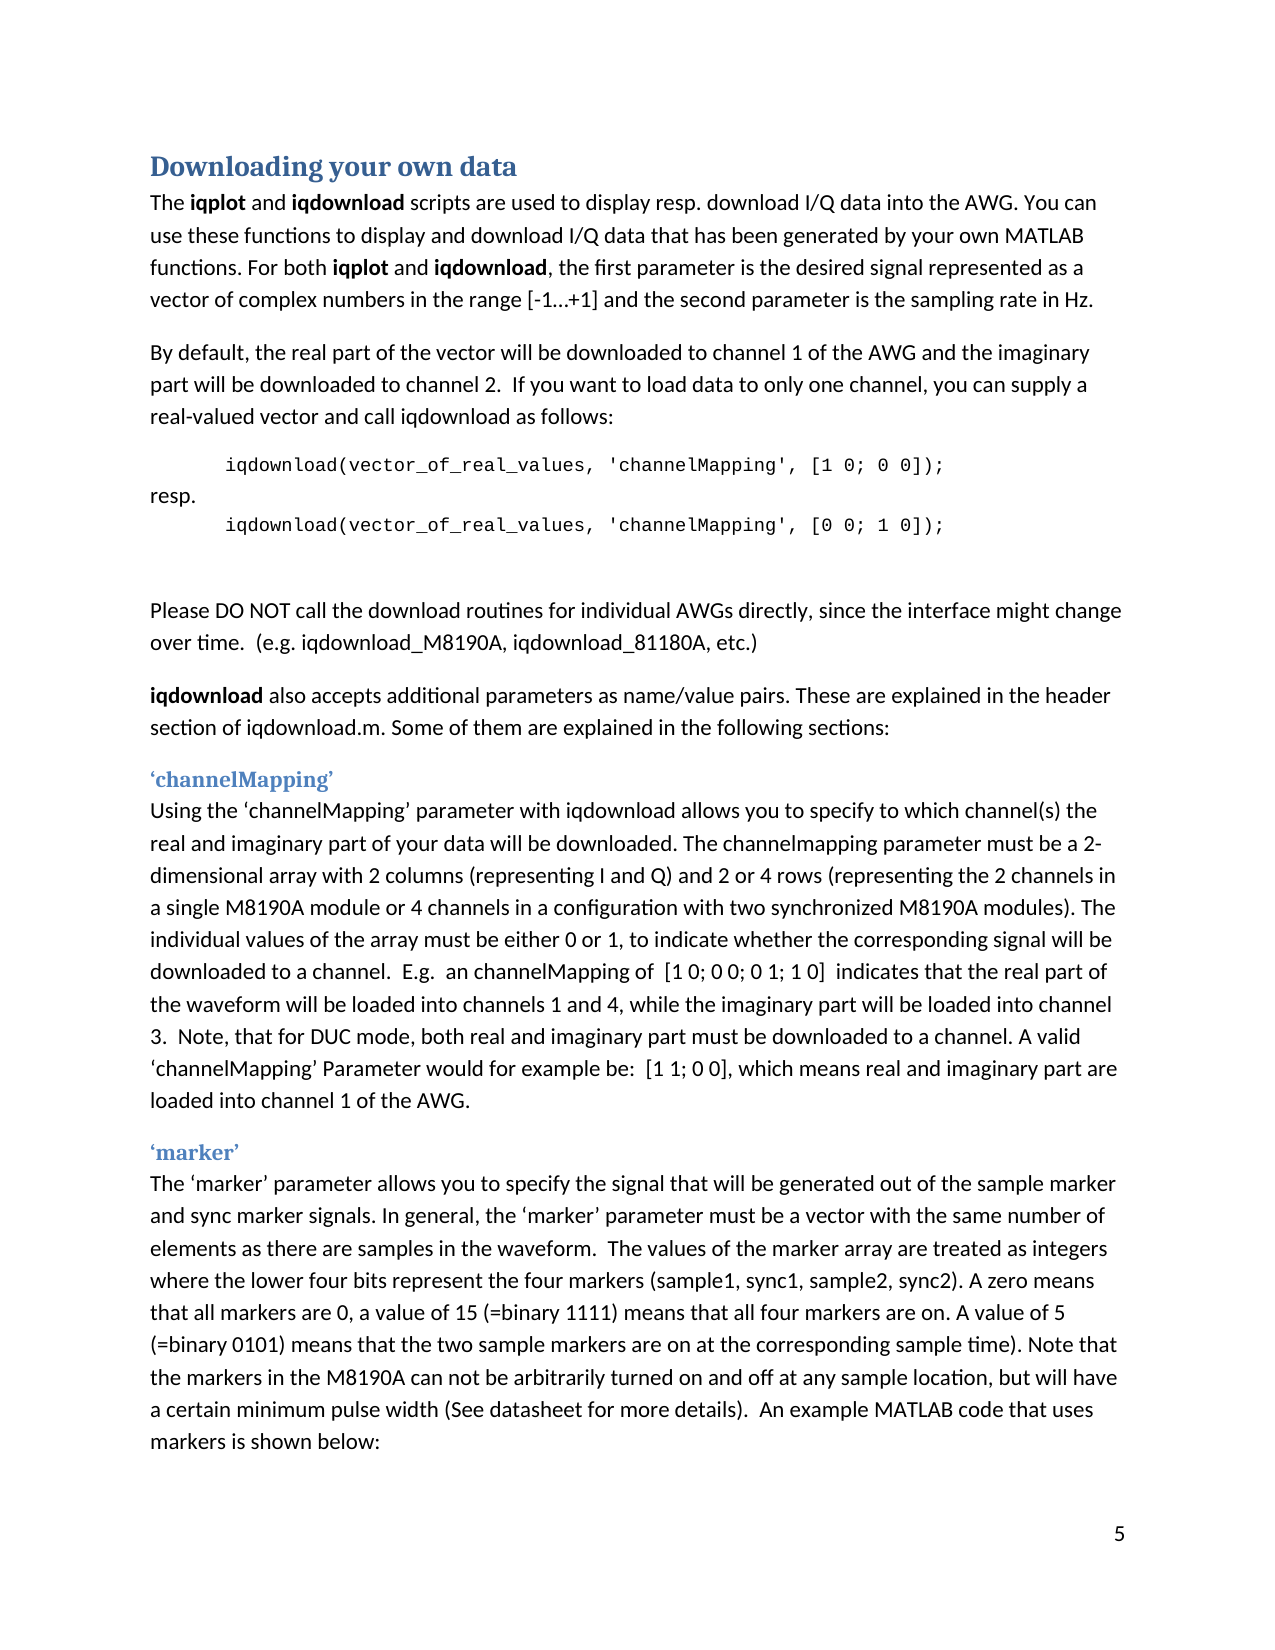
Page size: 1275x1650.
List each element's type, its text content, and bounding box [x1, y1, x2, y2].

text By default, the real part of the vector will be downloaded to channel 1 of the AWG and the imaginary part will be downloaded to channel 2. If you want to load data to only one channel, you can supply a real-valued vector and call iqdownload as follows: [150, 338, 1125, 431]
subtitle ‘marker’ [150, 1139, 1125, 1166]
text The ‘marker’ parameter allows you to specify the signal that will be generated out of the sample marker and sync marker signals. In general, the ‘marker’ parameter must be a vector with the same number of elements as there are samples in the waveform. The values of the marker array are treated as integers where the lower four bits represent the four markers (sample1, sync1, sample2, sync2). A zero means that all markers are 0, a value of 15 (=binary 1111) means that all four markers are on. A value of 5 (=binary 0101) means that the two sample markers are on at the corresponding sample time). Note that the markers in the M8190A can not be arbitrarily turned on and off at any sample location, but will have a certain minimum pulse width (See datasheet for more details). An example MATLAB code that uses markers is shown below: [150, 1169, 1125, 1455]
text Using the ‘channelMapping’ parameter with iqdownload allows you to specify to which channel(s) the real and imaginary part of your data will be downloaded. The channelmapping parameter must be a 2-dimensional array with 2 columns (representing I and Q) and 2 or 4 rows (representing the 2 channels in a single M8190A module or 4 channels in a configuration with two synchronized M8190A modules). The individual values of the array must be either 0 or 1, to indicate whether the corresponding signal will be downloaded to a channel. E.g. an channelMapping of [1 0; 0 0; 0 1; 1 0] indicates that the real part of the waveform will be loaded into channels 1 and 4, while the imaginary part will be loaded into channel 3. Note, that for DUC mode, both real and imaginary part must be downloaded to a channel. A valid ‘channelMapping’ Parameter would for example be: [1 1; 0 0], which means real and imaginary part are loaded into channel 1 of the AWG. [150, 797, 1125, 1114]
subtitle ‘channelMapping’ [150, 766, 1125, 793]
text iqdownload(vector_of_real_values, 'channelMapping', [1 0; 0 0]); resp. iqdownload(vector_of_real_values, 'channelMapping', [0 0; 1 0]); [150, 456, 1125, 571]
subtitle Downloading your own data [150, 150, 1125, 183]
text Please DO NOT call the download routines for individual AWGs directly, since the interface might change over time. (e.g. iqdownload_M8190A, iqdownload_81180A, etc.) [150, 596, 1125, 656]
text The iqplot and iqdownload scripts are used to display resp. download I/Q data into the AWG. You can use these functions to display and download I/Q data that has been generated by your own MATLAB functions. For both iqplot and iqdownload, the first parameter is the desired signal represented as a vector of complex numbers in the range [-1…+1] and the second parameter is the sampling rate in Hz. [150, 188, 1125, 313]
text iqdownload also accepts additional parameters as name/value pairs. These are explained in the header section of iqdownload.m. Some of them are explained in the following sections: [150, 681, 1125, 741]
